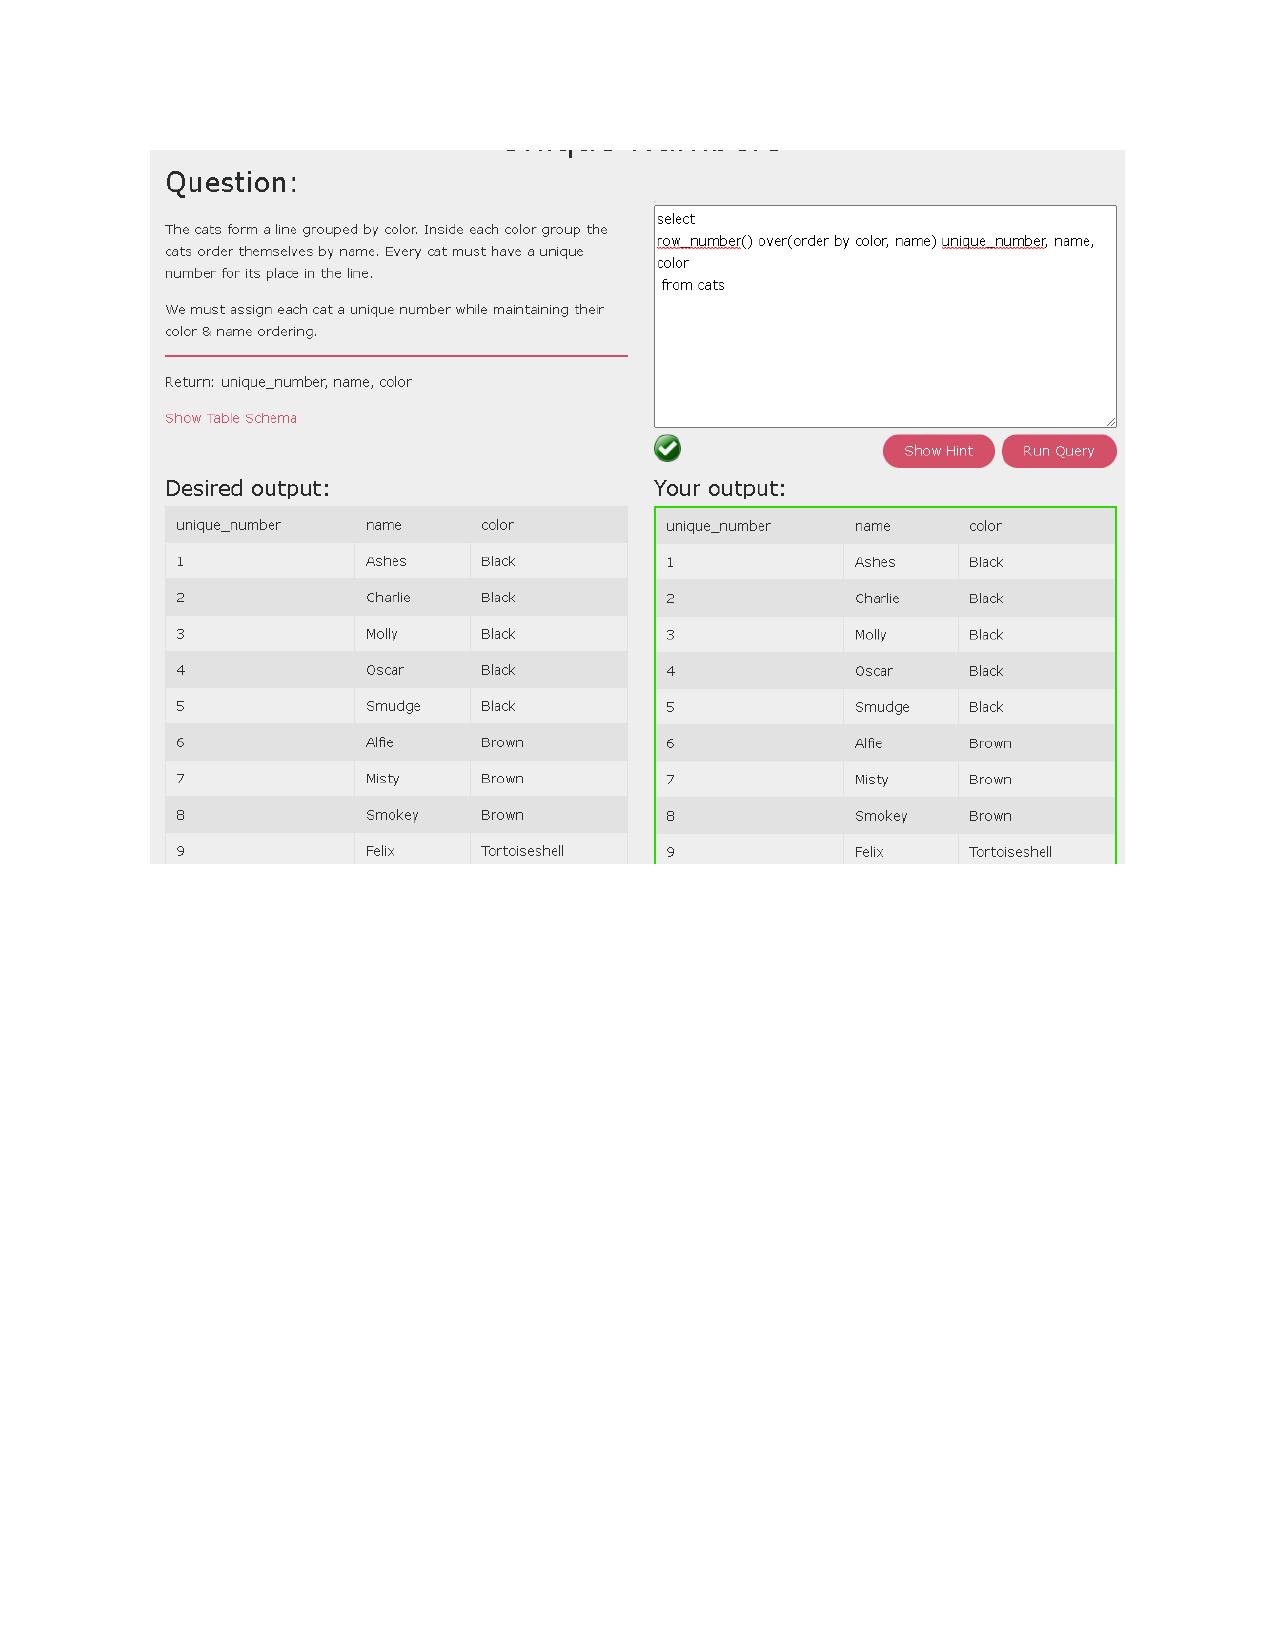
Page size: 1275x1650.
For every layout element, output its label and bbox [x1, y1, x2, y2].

picture [150, 150, 1125, 864]
